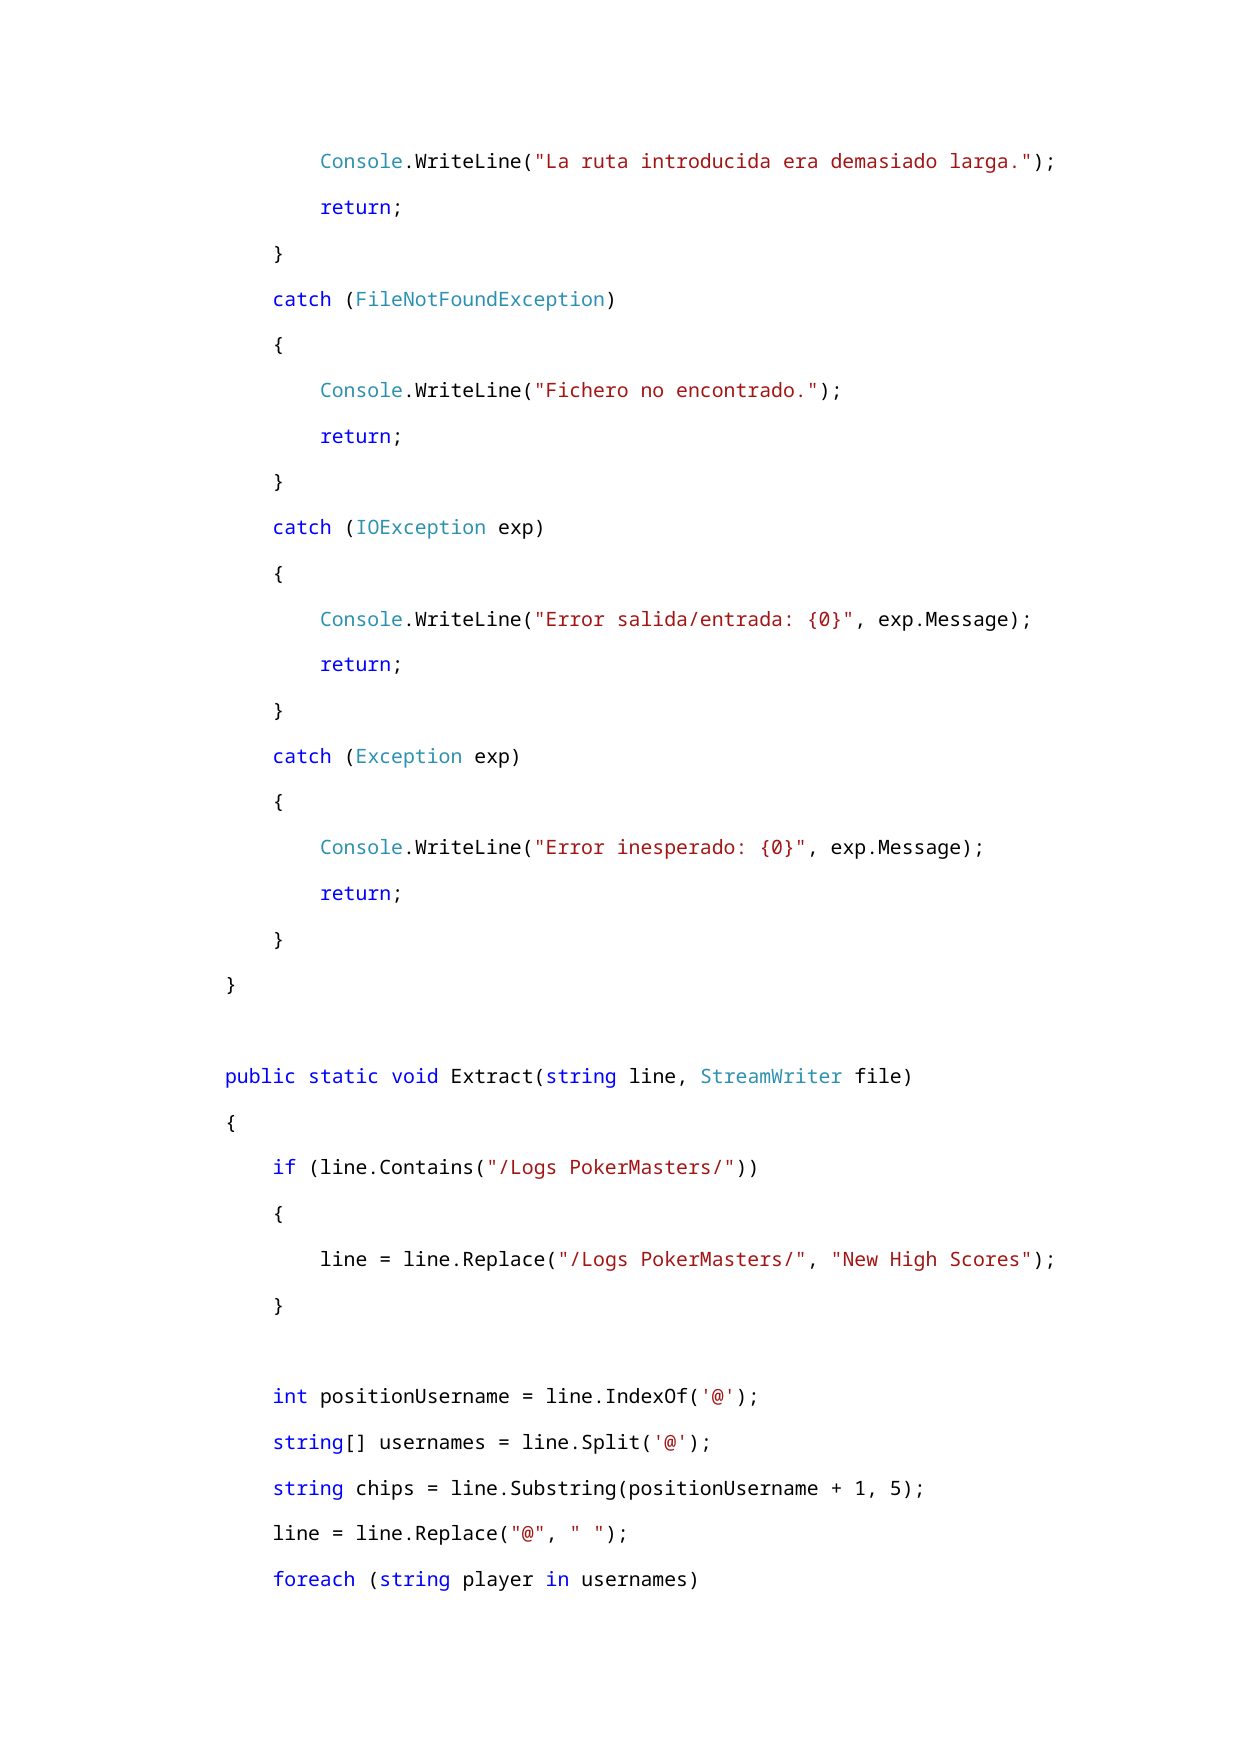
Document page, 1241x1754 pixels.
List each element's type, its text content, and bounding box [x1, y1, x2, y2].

text } [177, 468, 1063, 495]
text catch (IOException exp) [177, 513, 1063, 540]
text { [177, 559, 1063, 586]
text { [177, 1108, 1063, 1135]
text int positionUsername = line.IndexOf('@'); [177, 1382, 1063, 1409]
text } [177, 239, 1063, 266]
text { [177, 788, 1063, 815]
text { [177, 1199, 1063, 1226]
text public static void Extract(string line, StreamWriter file) [177, 1062, 1063, 1089]
text catch (Exception exp) [177, 742, 1063, 769]
text foreach (string player in usernames) [177, 1565, 1063, 1592]
text if (line.Contains("/Logs PokerMasters/")) [177, 1154, 1063, 1181]
text catch (FileNotFoundException) [177, 285, 1063, 312]
text string[] usernames = line.Split('@'); [177, 1428, 1063, 1455]
text { [177, 331, 1063, 357]
text return; [177, 422, 1063, 449]
text line = line.Replace("/Logs PokerMasters/", "New High Scores"); [177, 1245, 1063, 1272]
text string chips = line.Substring(positionUsername + 1, 5); [177, 1474, 1063, 1501]
text Console.WriteLine("La ruta introducida era demasiado larga."); [177, 148, 1063, 174]
text Console.WriteLine("Error inesperado: {0}", exp.Message); [177, 833, 1063, 861]
text return; [177, 193, 1063, 220]
text Console.WriteLine("Error salida/entrada: {0}", exp.Message); [177, 605, 1063, 632]
text } [177, 971, 1063, 998]
text } [177, 1291, 1063, 1318]
text } [177, 696, 1063, 723]
text } [177, 925, 1063, 952]
text line = line.Replace("@", " "); [177, 1519, 1063, 1546]
text Console.WriteLine("Fichero no encontrado."); [177, 376, 1063, 403]
text return; [177, 651, 1063, 678]
text return; [177, 879, 1063, 906]
